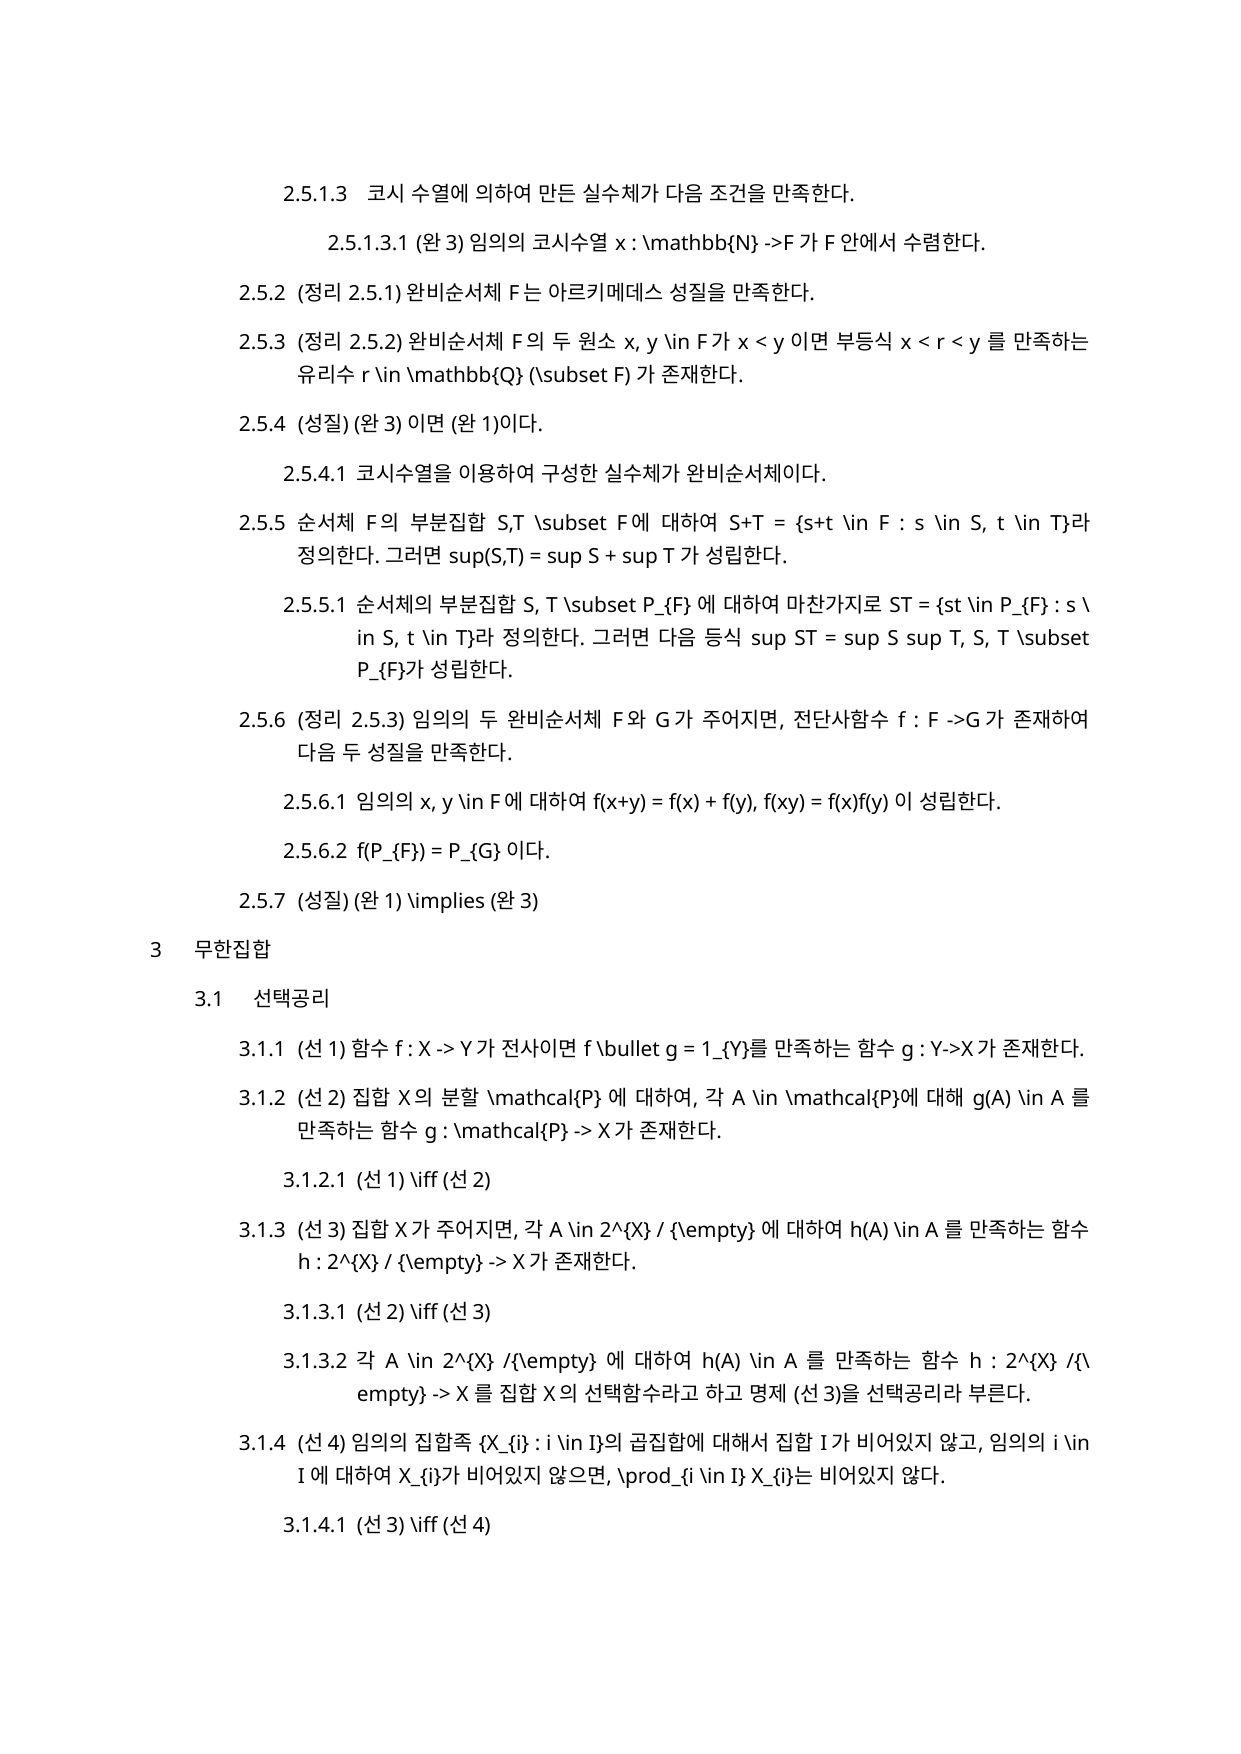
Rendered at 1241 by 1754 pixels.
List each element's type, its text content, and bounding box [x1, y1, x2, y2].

list 임의의 x, y \in F에 대하여 f(x+y) = f(x) + f(y), f(xy) = f(x)f(y) 이 성립한다. [283, 785, 1090, 815]
list (선2) 집합 X의 분할 \mathcal{P} 에 대하여, 각 A \in \mathcal{P}에 대해 g(A) \in A 를 만족하는 함수 g : \mathcal{P} -> X가 존재한다. [239, 1081, 1090, 1144]
list (완3) 임의의 코시수열 x : \mathbb{N} ->F 가 F 안에서 수렴한다. [327, 227, 1090, 257]
list 선택공리 [194, 983, 1090, 1013]
list (선1) 함수 f : X -> Y가 전사이면 f \bullet g = 1_{Y}를 만족하는 함수 g : Y->X가 존재한다. [239, 1032, 1090, 1062]
list (성질) (완1) \implies (완3) [239, 884, 1090, 914]
list 무한집합 [150, 933, 1090, 963]
list (정리 2.5.1) 완비순서체 F는 아르키메데스 성질을 만족한다. [239, 276, 1090, 306]
list (선1) \iff (선2) [283, 1163, 1090, 1194]
list f(P_{F}) = P_{G} 이다. [283, 834, 1090, 865]
list 순서체 F의 부분집합 S,T \subset F에 대하여 S+T = {s+t \in F : s \in S, t \in T}라 정의한다. 그러면 sup(S,T) = sup S + sup T 가 성립한다. [239, 506, 1090, 569]
list (선2) \iff (선3) [283, 1295, 1090, 1325]
list 순서체의 부분집합 S, T \subset P_{F} 에 대하여 마찬가지로 ST = {st \in P_{F} : s \in S, t \in T}라 정의한다. 그러면 다음 등식 sup ST = sup S sup T, S, T \subset P_{F}가 성립한다. [283, 588, 1090, 684]
list (선3) 집합 X가 주어지면, 각 A \in 2^{X} / {\empty} 에 대하여 h(A) \in A 를 만족하는 함수 h : 2^{X} / {\empty} -> X가 존재한다. [239, 1213, 1090, 1276]
list (성질) (완3) 이면 (완1)이다. [239, 407, 1090, 438]
list (정리 2.5.2) 완비순서체 F의 두 원소 x, y \in F가 x < y 이면 부등식 x < r < y 를 만족하는 유리수 r \in \mathbb{Q} (\subset F) 가 존재한다. [239, 325, 1090, 388]
list (선3) \iff (선4) [283, 1508, 1090, 1539]
list (정리 2.5.3) 임의의 두 완비순서체 F와 G가 주어지면, 전단사함수 f : F ->G가 존재하여 다음 두 성질을 만족한다. [239, 703, 1090, 766]
list (선4) 임의의 집합족 {X_{i} : i \in I}의 곱집합에 대해서 집합 I가 비어있지 않고, 임의의 i \in I 에 대하여 X_{i}가 비어있지 않으면, \prod_{i \in I} X_{i}는 비어있지 않다. [239, 1426, 1090, 1489]
list 코시 수열에 의하여 만든 실수체가 다음 조건을 만족한다. [283, 177, 1090, 207]
list 코시수열을 이용하여 구성한 실수체가 완비순서체이다. [283, 457, 1090, 487]
list 각 A \in 2^{X} /{\empty} 에 대하여 h(A) \in A 를 만족하는 함수 h : 2^{X} /{\empty} -> X 를 집합 X의 선택함수라고 하고 명제 (선3)을 선택공리라 부른다. [283, 1344, 1090, 1407]
